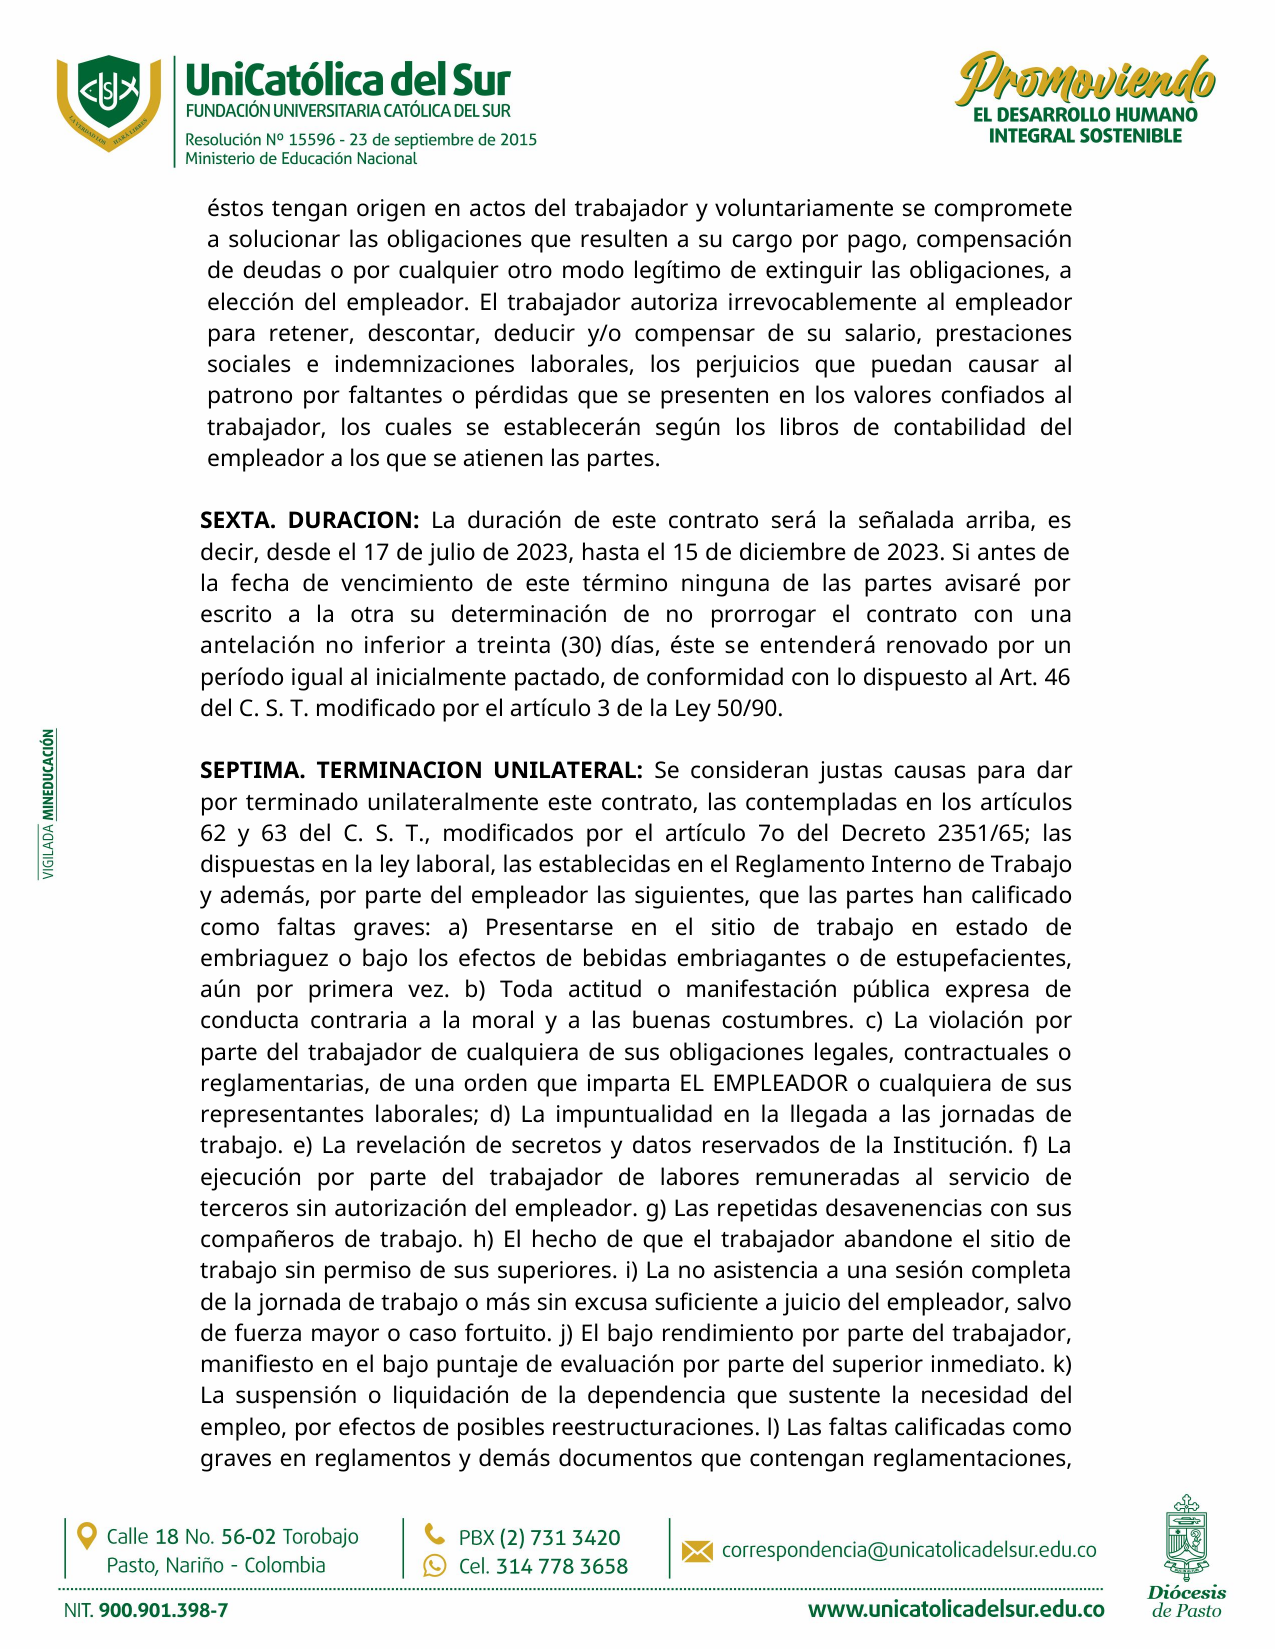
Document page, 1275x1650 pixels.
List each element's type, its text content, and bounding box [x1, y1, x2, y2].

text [207, 192, 1073, 473]
picture [0, 0, 1275, 1649]
text SEXTA. DURACION: La duración de este contrato será la señalada arriba, es decir, desde el 17 de julio de 2023, hasta el 15 de diciembre de 2023. Si antes de la fecha de vencimiento de este término ninguna de las partes avisaré por escrito a la otra su determinación de no prorrogar el contrato con una antelación no inferior a treinta (30) días, éste se entenderá renovado por un período igual al inicialmente pactado, de conformidad con lo dispuesto al Art. 46 del C. S. T. modificado por el artículo 3 de la Ley 50/90. [200, 504, 1072, 723]
